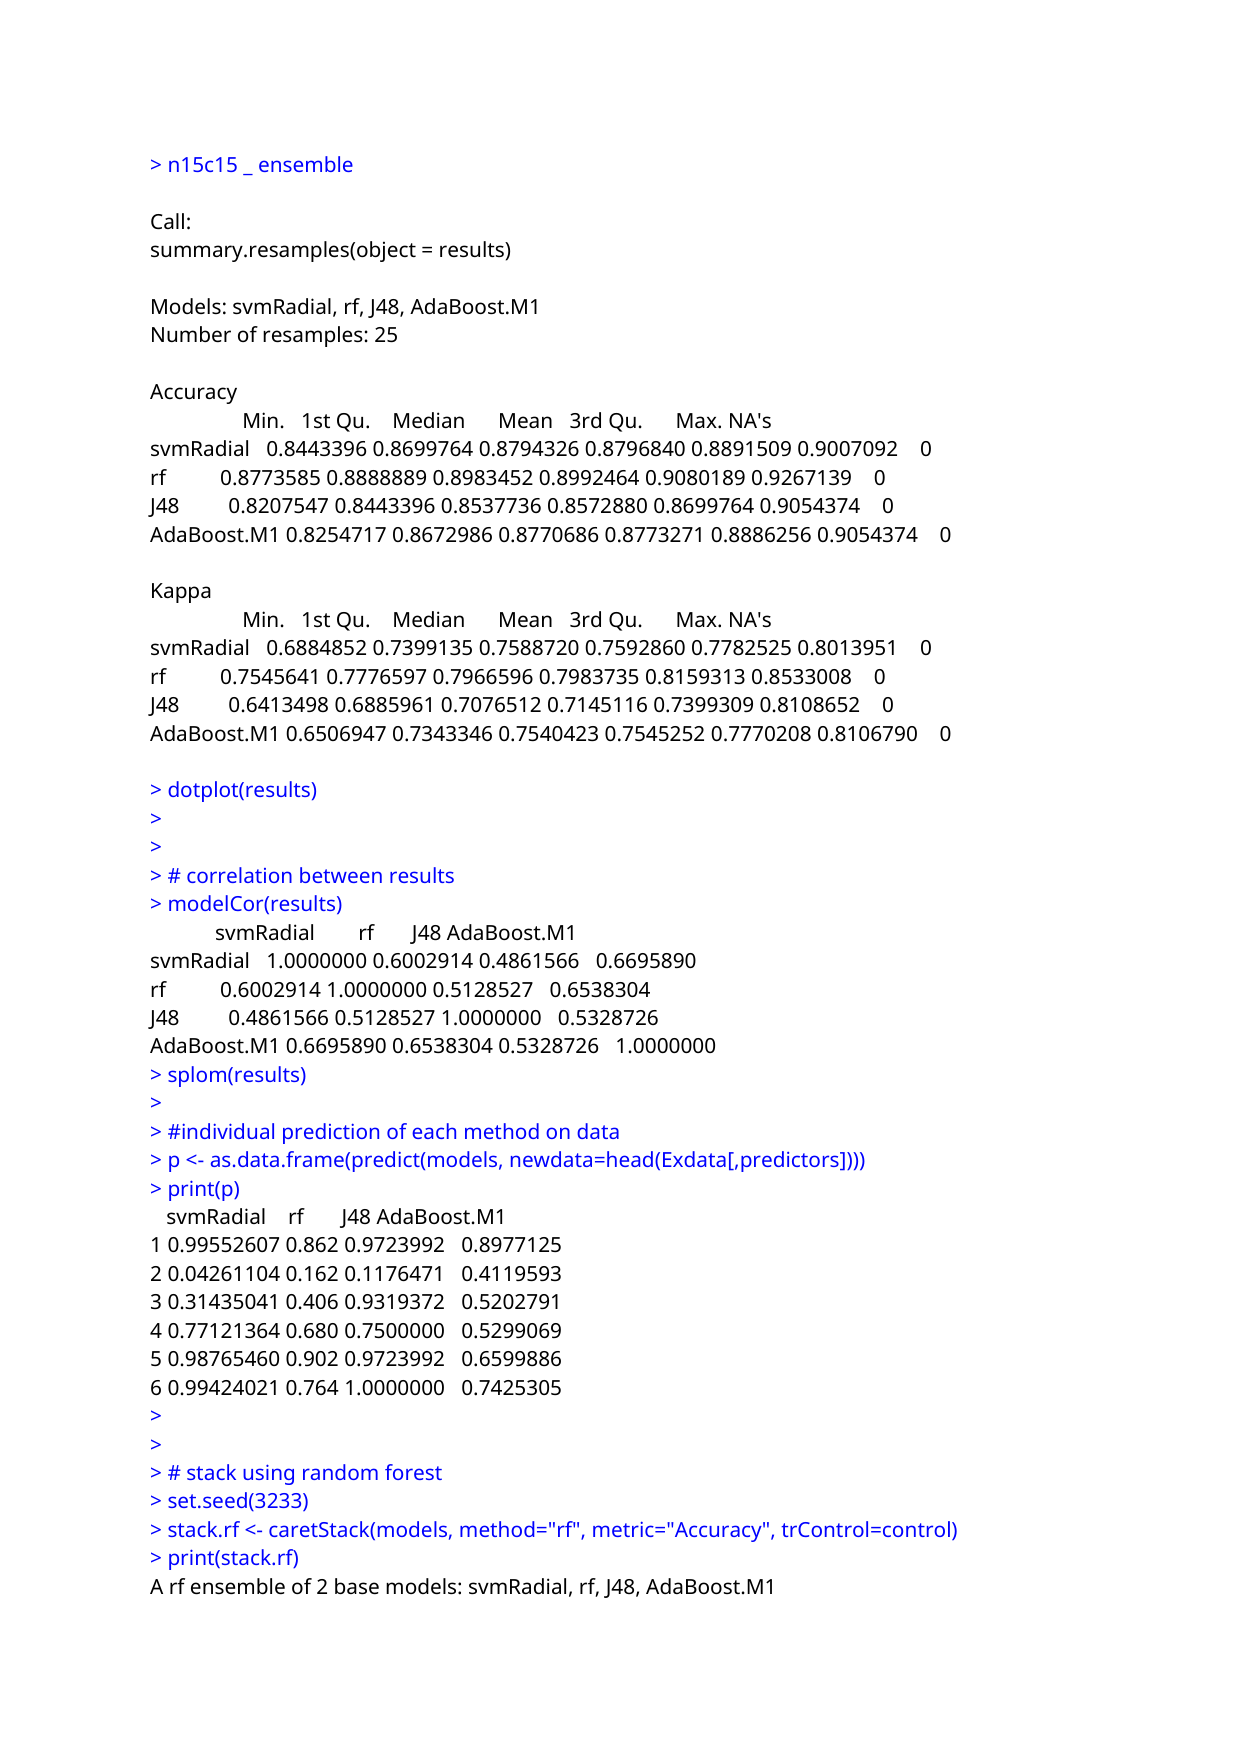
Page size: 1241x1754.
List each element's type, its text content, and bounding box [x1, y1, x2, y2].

text 3 0.31435041 0.406 0.9319372 0.5202791 [150, 1287, 1090, 1316]
text > splom(results) [150, 1060, 1090, 1088]
text Number of resamples: 25 [150, 321, 1090, 349]
text AdaBoost.M1 0.8254717 0.8672986 0.8770686 0.8773271 0.8886256 0.9054374 0 [150, 520, 1090, 548]
text 6 0.99424021 0.764 1.0000000 0.7425305 [150, 1373, 1090, 1401]
text J48 0.4861566 0.5128527 1.0000000 0.5328726 [150, 1003, 1090, 1032]
text > # correlation between results [150, 861, 1090, 889]
text > #individual prediction of each method on data [150, 1117, 1090, 1145]
text Accuracy [150, 377, 1090, 406]
text AdaBoost.M1 0.6506947 0.7343346 0.7540423 0.7545252 0.7770208 0.8106790 0 [150, 719, 1090, 747]
text A rf ensemble of 2 base models: svmRadial, rf, J48, AdaBoost.M1 [150, 1572, 1090, 1600]
text svmRadial 0.6884852 0.7399135 0.7588720 0.7592860 0.7782525 0.8013951 0 [150, 633, 1090, 662]
text 2 0.04261104 0.162 0.1176471 0.4119593 [150, 1259, 1090, 1287]
text svmRadial rf J48 AdaBoost.M1 [150, 1202, 1090, 1231]
text Kappa [150, 577, 1090, 605]
text > set.seed(3233) [150, 1487, 1090, 1515]
text svmRadial rf J48 AdaBoost.M1 [150, 918, 1090, 946]
text 4 0.77121364 0.680 0.7500000 0.5299069 [150, 1316, 1090, 1344]
text Min. 1st Qu. Median Mean 3rd Qu. Max. NA's [150, 605, 1090, 633]
text rf 0.6002914 1.0000000 0.5128527 0.6538304 [150, 975, 1090, 1003]
text > stack.rf <- caretStack(models, method="rf", metric="Accuracy", trControl=control) [150, 1515, 1090, 1543]
text > p <- as.data.frame(predict(models, newdata=head(Exdata[,predictors]))) [150, 1145, 1090, 1174]
text > [150, 804, 1090, 832]
text > modelCor(results) [150, 889, 1090, 918]
text > print(p) [150, 1174, 1090, 1202]
text 5 0.98765460 0.902 0.9723992 0.6599886 [150, 1344, 1090, 1373]
text rf 0.7545641 0.7776597 0.7966596 0.7983735 0.8159313 0.8533008 0 [150, 662, 1090, 690]
text rf 0.8773585 0.8888889 0.8983452 0.8992464 0.9080189 0.9267139 0 [150, 463, 1090, 491]
text > [150, 1088, 1090, 1117]
text J48 0.8207547 0.8443396 0.8537736 0.8572880 0.8699764 0.9054374 0 [150, 491, 1090, 520]
text > [150, 1430, 1090, 1458]
text svmRadial 0.8443396 0.8699764 0.8794326 0.8796840 0.8891509 0.9007092 0 [150, 434, 1090, 463]
text > dotplot(results) [150, 776, 1090, 804]
text > [150, 1401, 1090, 1430]
text summary.resamples(object = results) [150, 235, 1090, 264]
text Models: svmRadial, rf, J48, AdaBoost.M1 [150, 292, 1090, 321]
text Call: [150, 207, 1090, 235]
text 1 0.99552607 0.862 0.9723992 0.8977125 [150, 1231, 1090, 1259]
text > [150, 832, 1090, 861]
text svmRadial 1.0000000 0.6002914 0.4861566 0.6695890 [150, 946, 1090, 975]
text > # stack using random forest [150, 1458, 1090, 1487]
text AdaBoost.M1 0.6695890 0.6538304 0.5328726 1.0000000 [150, 1032, 1090, 1060]
text Min. 1st Qu. Median Mean 3rd Qu. Max. NA's [150, 406, 1090, 434]
text J48 0.6413498 0.6885961 0.7076512 0.7145116 0.7399309 0.8108652 0 [150, 690, 1090, 719]
text > print(stack.rf) [150, 1543, 1090, 1572]
text > n15c15 _ ensemble [150, 150, 1090, 178]
